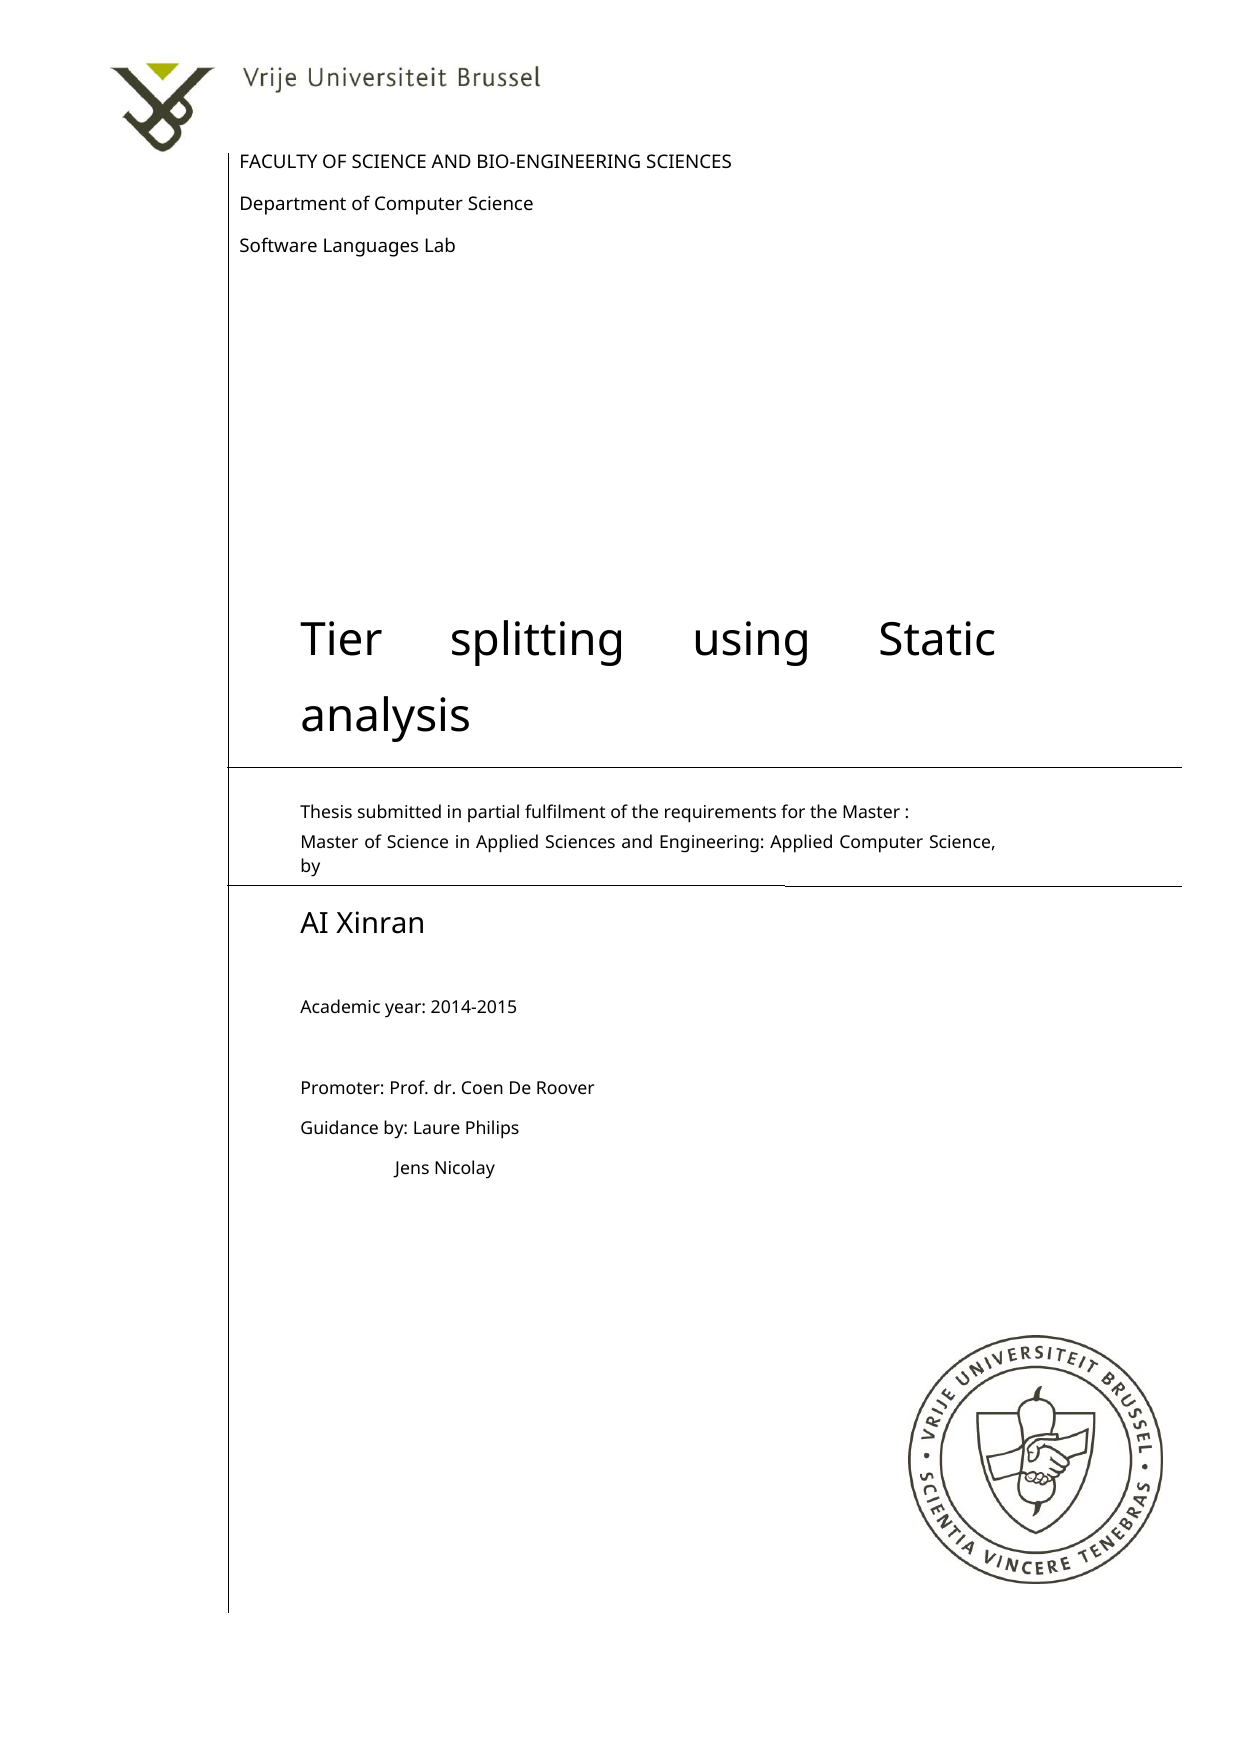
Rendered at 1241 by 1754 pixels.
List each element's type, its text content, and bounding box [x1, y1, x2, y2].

text Jens Nicolay [244, 1156, 996, 1180]
text Academic year: 2014-2015 [300, 995, 996, 1019]
picture [103, 54, 551, 162]
text FACULTY OF SCIENCE AND BIO-ENGINEERING SCIENCES [239, 149, 960, 174]
text Promoter: Prof. dr. Coen De Roover [300, 1075, 996, 1099]
text Master of Science in Applied Sciences and Engineering: Applied Computer Science, by [300, 829, 996, 878]
text Thesis submitted in partial fulfilment of the requirements for the Master : [300, 800, 996, 824]
text Guidance by: Laure Philips [300, 1116, 996, 1140]
text Software Languages Lab [239, 232, 960, 258]
text AI Xinran [300, 903, 996, 942]
text Tier splitting using Static analysis [300, 606, 996, 744]
picture [908, 1335, 1163, 1584]
text Department of Computer Science [239, 191, 960, 216]
